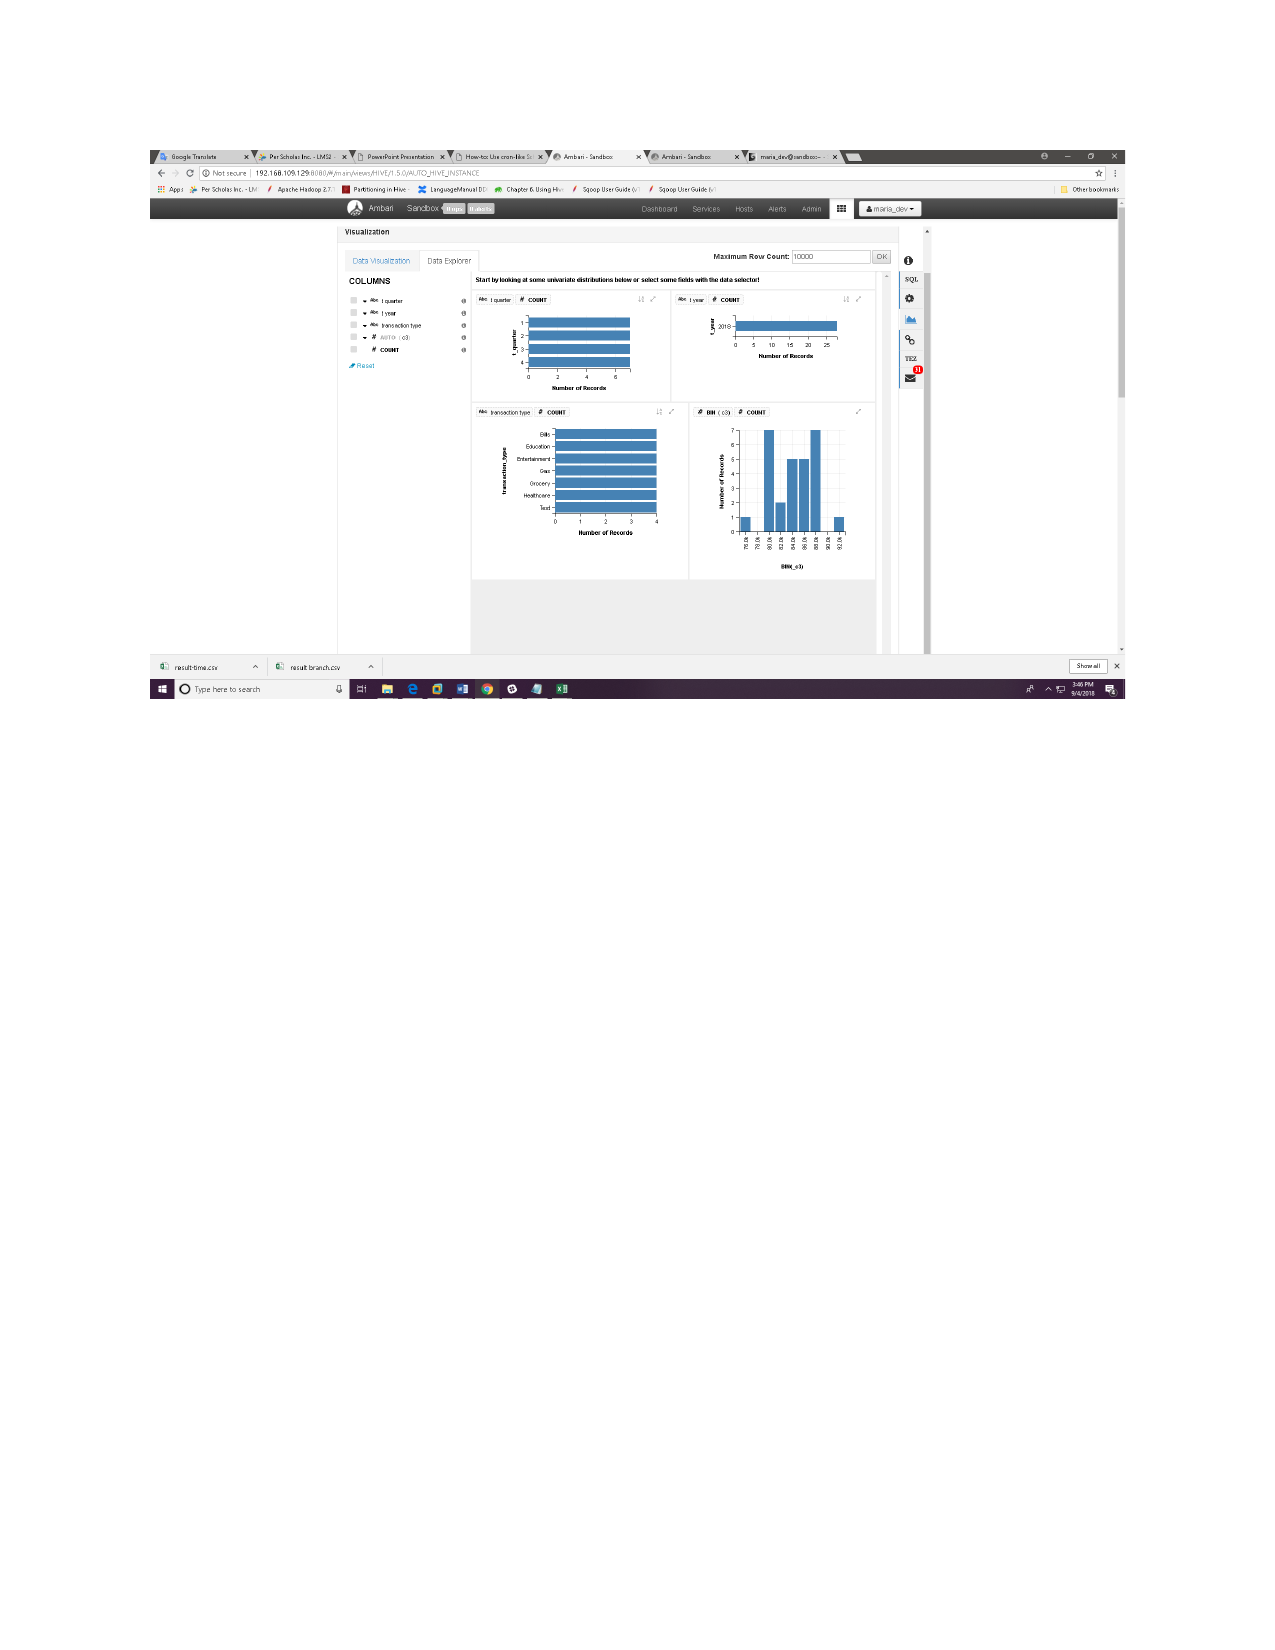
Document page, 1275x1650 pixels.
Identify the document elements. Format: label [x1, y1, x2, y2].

picture [150, 150, 1125, 699]
